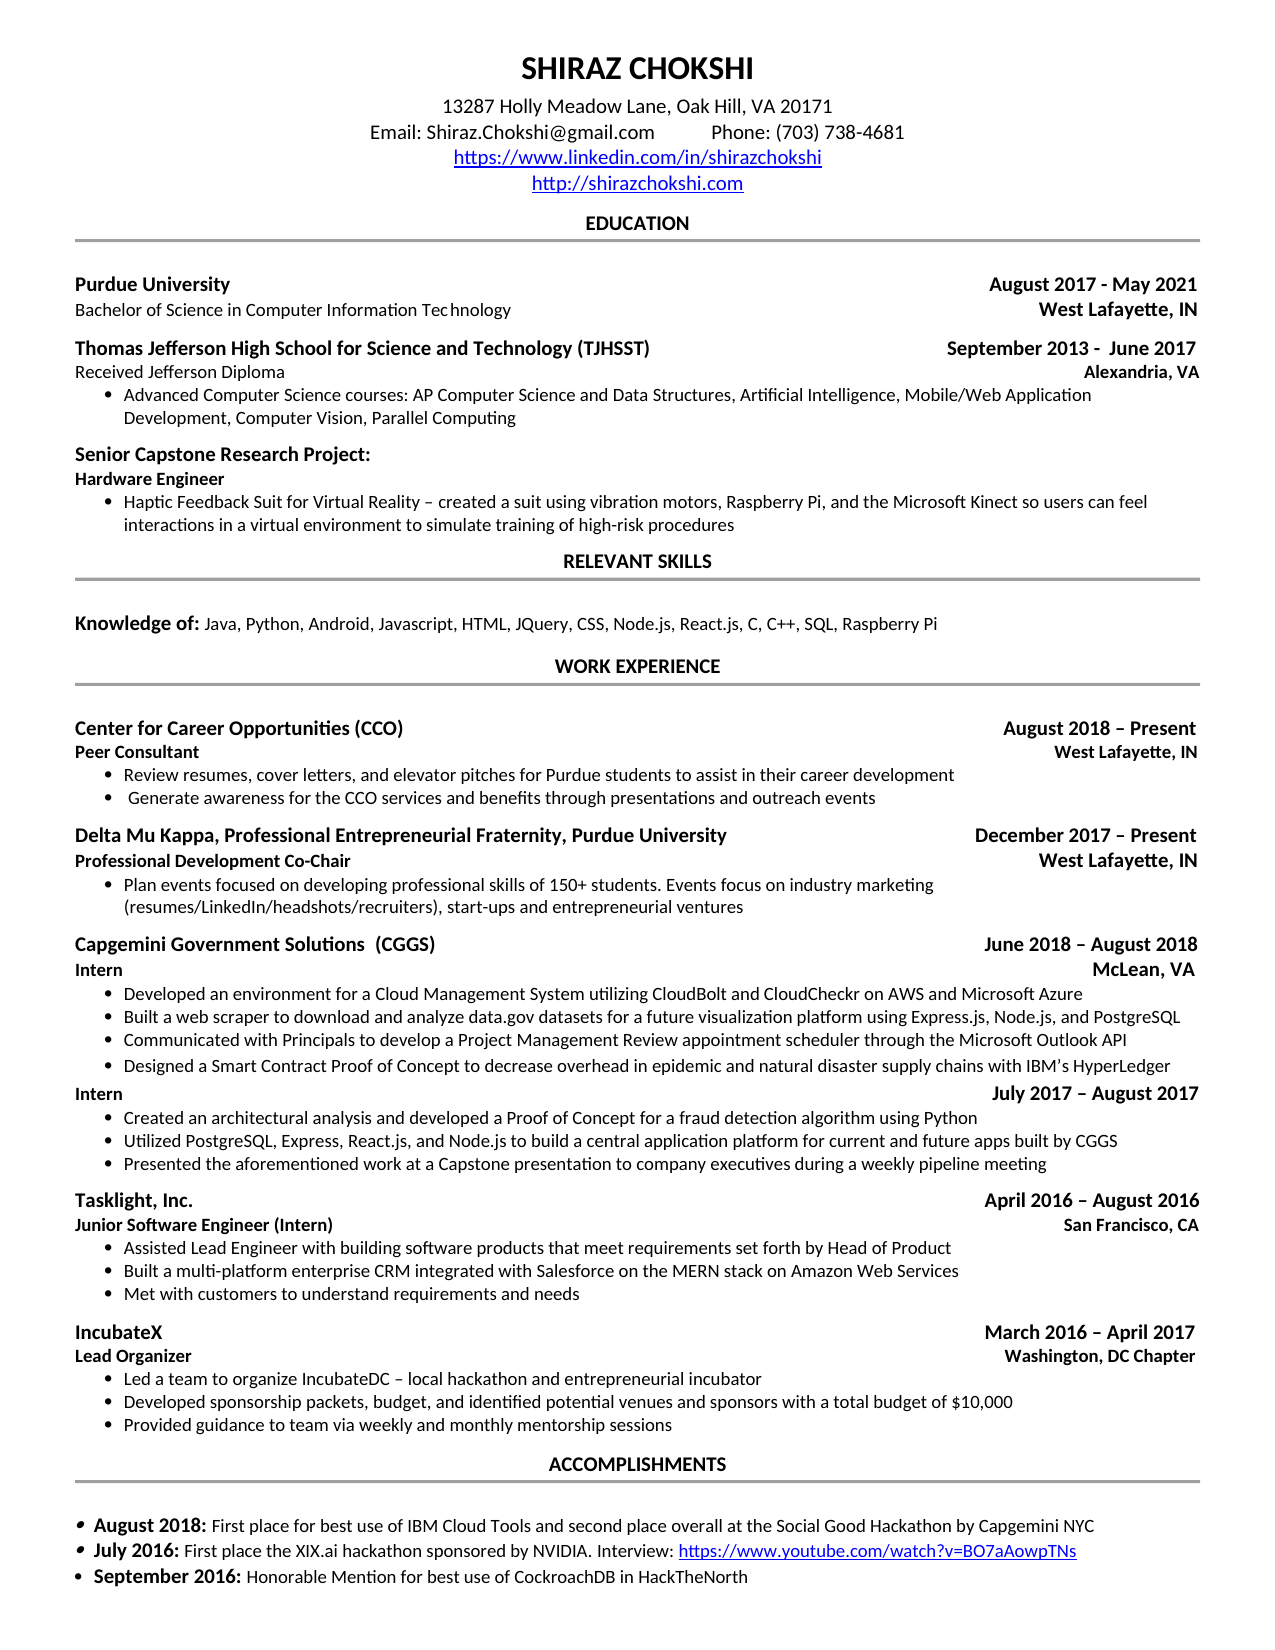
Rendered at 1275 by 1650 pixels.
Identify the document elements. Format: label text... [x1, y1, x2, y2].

text RELEVANT SKILLS [75, 548, 1200, 574]
list Provided guidance to team via weekly and monthly mentorship sessions [105, 1413, 1200, 1436]
list Built a web scraper to download and analyze data.gov datasets for a future visualization platform using Express.js, Node.js, and PostgreSQL [105, 1005, 1200, 1028]
text Peer Consultant West Lafayette, IN [75, 740, 1200, 763]
list Utilized PostgreSQL, Express, React.js, and Node.js to build a central application platform for current and future apps built by CGGS [105, 1129, 1200, 1152]
text Junior Software Engineer (Intern) San Francisco, CA [75, 1213, 1200, 1236]
text Lead Organizer Washington, DC Chapter [75, 1344, 1200, 1367]
text IncubateX March 2016 – April 2017 [75, 1319, 1200, 1344]
text Knowledge of: Java, Python, Android, Javascript, HTML, JQuery, CSS, Node.js, React.js, C, C++, SQL, Raspberry Pi [75, 610, 1200, 635]
text Professional Development Co-Chair West Lafayette, IN [75, 847, 1200, 873]
text Purdue University August 2017 - May 2021 [75, 271, 1200, 297]
list Developed an environment for a Cloud Management System utilizing CloudBolt and CloudCheckr on AWS and Microsoft Azure [105, 982, 1200, 1005]
list Review resumes, cover letters, and elevator pitches for Purdue students to assist in their career development [105, 763, 1200, 786]
text Intern July 2017 – August 2017 [75, 1081, 1200, 1106]
text https://www.linkedin.com/in/shirazchokshi [75, 144, 1200, 170]
text WORK EXPERIENCE [75, 654, 1200, 679]
list Advanced Computer Science courses: AP Computer Science and Data Structures, Artificial Intelligence, Mobile/Web Application Development, Computer Vision, Parallel Computing [105, 383, 1200, 429]
text Center for Career Opportunities (CCO) August 2018 – Present [75, 715, 1200, 740]
list Developed sponsorship packets, budget, and identified potential venues and sponsors with a total budget of $10,000 [105, 1390, 1200, 1413]
text Bachelor of Science in Computer Information Tec hnology West Lafayette, IN [75, 297, 1200, 322]
text Thomas Jefferson High School for Science and Technology (TJHSST) September 2013 - June 2017 [75, 335, 1200, 360]
text EDUCATION [75, 210, 1200, 235]
text Delta Mu Kappa, Professional Entrepreneurial Fraternity, Purdue University December 2017 – Present [75, 822, 1200, 847]
list September 2016: Honorable Mention for best use of CockroachDB in HackTheNorth [75, 1563, 1200, 1588]
list Generate awareness for the CCO services and benefits through presentations and outreach events [105, 786, 1200, 809]
text 13287 Holly Meadow Lane, Oak Hill, VA 20171 [75, 94, 1200, 119]
list Met with customers to understand requirements and needs [105, 1282, 1200, 1304]
list Communicated with Principals to develop a Project Management Review appointment scheduler through the Microsoft Outlook API [105, 1028, 1200, 1051]
text Email: Shiraz.Chokshi@gmail.com Phone: (703) 738-4681 [75, 119, 1200, 144]
text SHIRAZ CHOKSHI [75, 47, 1200, 88]
list Created an architectural analysis and developed a Proof of Concept for a fraud detection algorithm using Python [105, 1106, 1200, 1129]
list Assisted Lead Engineer with building software products that meet requirements set forth by Head of Product [105, 1236, 1200, 1259]
list August 2018: First place for best use of IBM Cloud Tools and second place overall at the Social Good Hackathon by Capgemini NYC [75, 1512, 1200, 1538]
text Intern McLean, VA [75, 957, 1200, 982]
list Built a multi-platform enterprise CRM integrated with Salesforce on the MERN stack on Amazon Web Services [105, 1259, 1200, 1282]
text Tasklight, Inc. April 2016 – August 2016 [75, 1187, 1200, 1213]
list Designed a Smart Contract Proof of Concept to decrease overhead in epidemic and natural disaster supply chains with IBM’s HyperLedger [105, 1054, 1200, 1077]
list Plan events focused on developing professional skills of 150+ students. Events focus on industry marketing (resumes/LinkedIn/headshots/recruiters), start-ups and entrepreneurial ventures [105, 873, 1200, 918]
text Senior Capstone Research Project: [75, 442, 1200, 467]
list July 2016: First place the XIX.ai hackathon sponsored by NVIDIA. Interview: https://www.youtube.com/watch?v=BO7aAowpTNs [75, 1538, 1200, 1563]
list Haptic Feedback Suit for Virtual Reality – created a suit using vibration motors, Raspberry Pi, and the Microsoft Kinect so users can feel interactions in a virtual environment to simulate training of high-risk procedures [105, 490, 1200, 536]
text Received Jefferson Diploma Alexandria, VA [75, 360, 1200, 383]
text ACCOMPLISHMENTS [75, 1451, 1200, 1476]
text Hardware Engineer [75, 467, 1200, 490]
text Capgemini Government Solutions (CGGS) June 2018 – August 2018 [75, 931, 1200, 957]
list Presented the aforementioned work at a Capstone presentation to company executives during a weekly pipeline meeting [105, 1152, 1200, 1175]
list Led a team to organize IncubateDC – local hackathon and entrepreneurial incubator [105, 1367, 1200, 1390]
text http://shirazchokshi.com [75, 170, 1200, 195]
